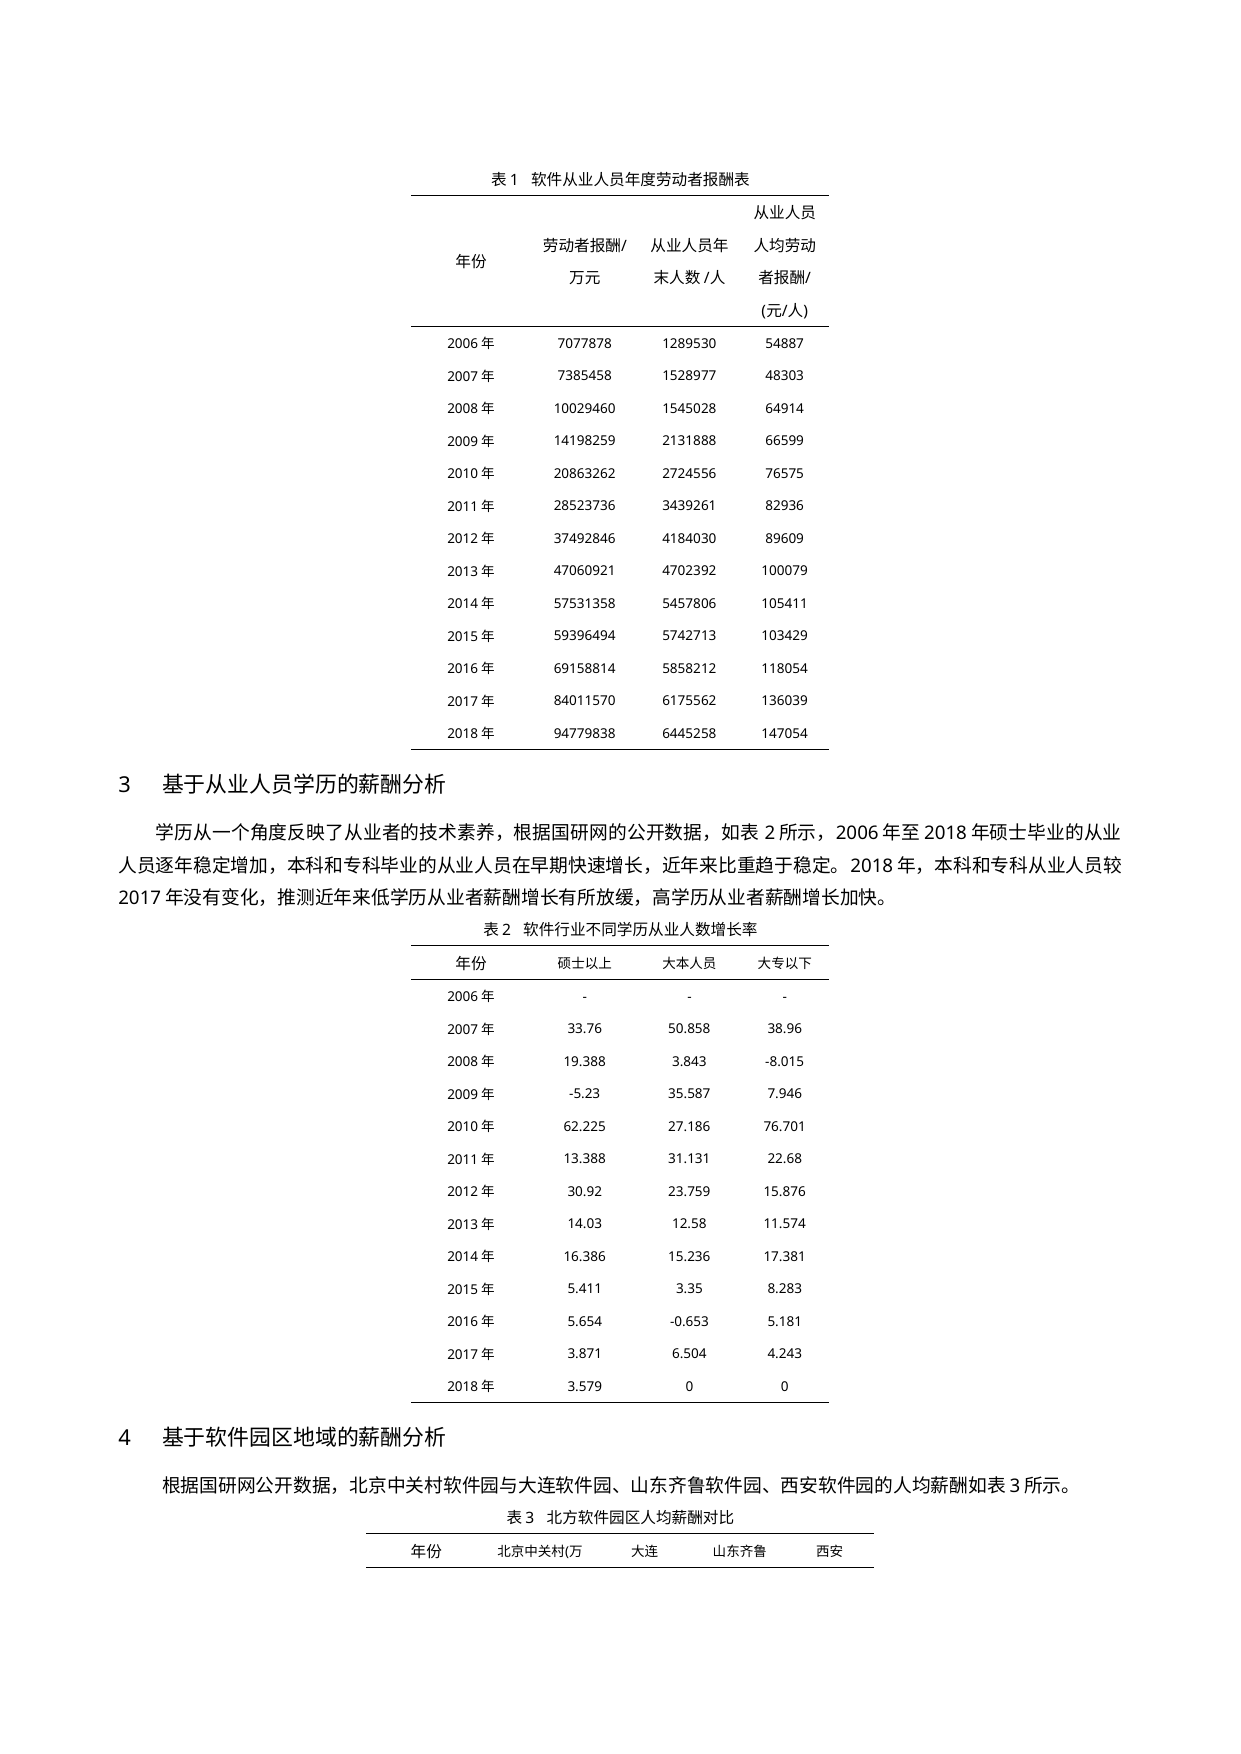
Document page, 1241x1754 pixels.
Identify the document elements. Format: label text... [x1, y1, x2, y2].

table_cell 8.283 [740, 1272, 829, 1305]
table_header 西安 (万元) [784, 1534, 874, 1567]
table_cell 84011570 [530, 684, 639, 717]
table_cell 3.871 [530, 1337, 639, 1370]
table_cell 2016年 [411, 1305, 530, 1337]
text 表3 北方软件园区人均薪酬对比 [118, 1501, 1122, 1533]
table_cell 47060921 [530, 554, 639, 587]
table_cell 5457806 [639, 587, 739, 619]
table_header 山东齐鲁(万元) [695, 1534, 784, 1567]
table_cell 13.388 [530, 1142, 639, 1175]
table_cell 100079 [740, 554, 829, 587]
table_cell 2013年 [411, 554, 530, 587]
table_header 劳动者报酬/万元 [530, 196, 639, 326]
table_cell 14198259 [530, 424, 639, 457]
table_header 硕士以上 [530, 946, 639, 979]
table_cell 3.35 [639, 1272, 739, 1305]
table_cell 136039 [740, 684, 829, 717]
table_cell 2006年 [411, 980, 530, 1012]
table_cell 4184030 [639, 522, 739, 554]
table_cell 4.243 [740, 1337, 829, 1370]
text 表2 软件行业不同学历从业人数增长率 [118, 913, 1122, 945]
table_header 北京中关村(万元) [486, 1534, 594, 1567]
table_cell -0.653 [639, 1305, 739, 1337]
table_cell 0 [639, 1370, 739, 1402]
table_cell 2006年 [411, 327, 530, 359]
table_cell 7.946 [740, 1077, 829, 1110]
table_cell 1545028 [639, 392, 739, 424]
table_cell 89609 [740, 522, 829, 554]
table_cell 27.186 [639, 1110, 739, 1142]
table_header 从业人员年末人数 /人 [639, 196, 739, 326]
table_cell 15.876 [740, 1175, 829, 1207]
table_cell 37492846 [530, 522, 639, 554]
table_cell 7077878 [530, 327, 639, 359]
table_cell 147054 [740, 717, 829, 749]
table_cell 0 [740, 1370, 829, 1402]
table_cell 31.131 [639, 1142, 739, 1175]
table_cell 2016年 [411, 652, 530, 684]
table_cell 2007年 [411, 359, 530, 392]
table_cell 76575 [740, 457, 829, 489]
table_cell 12.58 [639, 1207, 739, 1240]
table_cell -5.23 [530, 1077, 639, 1110]
table_header 年份 [366, 1534, 486, 1567]
table_cell 17.381 [740, 1240, 829, 1272]
table_cell 62.225 [530, 1110, 639, 1142]
table_cell 2017年 [411, 1337, 530, 1370]
table_cell 2131888 [639, 424, 739, 457]
table_cell 2009年 [411, 1077, 530, 1110]
table_cell 7385458 [530, 359, 639, 392]
table_cell 50.858 [639, 1012, 739, 1045]
list 基于软件园区地域的薪酬分析 [118, 1419, 1122, 1452]
text 表1 软件从业人员年度劳动者报酬表 [118, 162, 1122, 194]
table_cell 6175562 [639, 684, 739, 717]
table_cell 57531358 [530, 587, 639, 619]
table_cell 59396494 [530, 619, 639, 652]
text 根据国研网公开数据，北京中关村软件园与大连软件园、山东齐鲁软件园、西安软件园的人均薪酬如表3所示。 [118, 1468, 1122, 1501]
table_header 大连 (万元) [594, 1534, 695, 1567]
table_cell 11.574 [740, 1207, 829, 1240]
table_cell 105411 [740, 587, 829, 619]
table_cell 2015年 [411, 1272, 530, 1305]
table_cell 5.181 [740, 1305, 829, 1337]
table_cell - [740, 980, 829, 1012]
table_cell 4702392 [639, 554, 739, 587]
table_cell 2012年 [411, 522, 530, 554]
table_cell 30.92 [530, 1175, 639, 1207]
table_header 大本人员 [639, 946, 739, 979]
table_header 大专以下 [740, 946, 829, 979]
table_cell 5.411 [530, 1272, 639, 1305]
table_cell 1289530 [639, 327, 739, 359]
table_cell 14.03 [530, 1207, 639, 1240]
table_cell 2010年 [411, 1110, 530, 1142]
table_cell 48303 [740, 359, 829, 392]
table_cell 2724556 [639, 457, 739, 489]
table_cell 28523736 [530, 489, 639, 522]
table_cell 35.587 [639, 1077, 739, 1110]
table_cell 2014年 [411, 587, 530, 619]
table_cell 2011年 [411, 1142, 530, 1175]
table_cell 15.236 [639, 1240, 739, 1272]
table_cell 19.388 [530, 1045, 639, 1077]
text 学历从一个角度反映了从业者的技术素养，根据国研网的公开数据，如表2所示，2006年至2018年硕士毕业的从业人员逐年稳定增加，本科和专科毕业的从业人员在早期快速增长，近年来比重趋于稳定。2018年，本科和专科从业人员较2017年没有变化，推测近年来低学历从业者薪酬增长有所放缓，高学历从业者薪酬增长加快。 [118, 815, 1122, 913]
table_cell 6445258 [639, 717, 739, 749]
table_cell 38.96 [740, 1012, 829, 1045]
table_cell 2008年 [411, 392, 530, 424]
table_cell 10029460 [530, 392, 639, 424]
table_cell 2007年 [411, 1012, 530, 1045]
table_cell 1528977 [639, 359, 739, 392]
table_cell 3.843 [639, 1045, 739, 1077]
table_cell 2015年 [411, 619, 530, 652]
table_cell - [639, 980, 739, 1012]
table_cell - [530, 980, 639, 1012]
table_header 年份 [411, 196, 530, 326]
table_cell 20863262 [530, 457, 639, 489]
table_cell 33.76 [530, 1012, 639, 1045]
table_cell 2008年 [411, 1045, 530, 1077]
table_cell 2013年 [411, 1207, 530, 1240]
table_cell 76.701 [740, 1110, 829, 1142]
table_cell 2011年 [411, 489, 530, 522]
table_cell 22.68 [740, 1142, 829, 1175]
table_cell 54887 [740, 327, 829, 359]
table_cell -8.015 [740, 1045, 829, 1077]
table_cell 16.386 [530, 1240, 639, 1272]
table_cell 2009年 [411, 424, 530, 457]
table_cell 3439261 [639, 489, 739, 522]
table_cell 2010年 [411, 457, 530, 489]
table_cell 5742713 [639, 619, 739, 652]
table_cell 2014年 [411, 1240, 530, 1272]
list 基于从业人员学历的薪酬分析 [118, 766, 1122, 799]
table_cell 5858212 [639, 652, 739, 684]
table_cell 6.504 [639, 1337, 739, 1370]
table_cell 5.654 [530, 1305, 639, 1337]
table_header 从业人员人均劳动者报酬/(元/人) [740, 196, 829, 326]
table_cell 2018年 [411, 1370, 530, 1402]
table_cell 82936 [740, 489, 829, 522]
table_cell 23.759 [639, 1175, 739, 1207]
table_cell 118054 [740, 652, 829, 684]
table_cell 69158814 [530, 652, 639, 684]
table_cell 64914 [740, 392, 829, 424]
table_cell 103429 [740, 619, 829, 652]
table_cell 2017年 [411, 684, 530, 717]
table_cell 2018年 [411, 717, 530, 749]
table_header 年份 [411, 946, 530, 979]
table_cell 2012年 [411, 1175, 530, 1207]
table_cell 94779838 [530, 717, 639, 749]
table_cell 66599 [740, 424, 829, 457]
table_cell 3.579 [530, 1370, 639, 1402]
